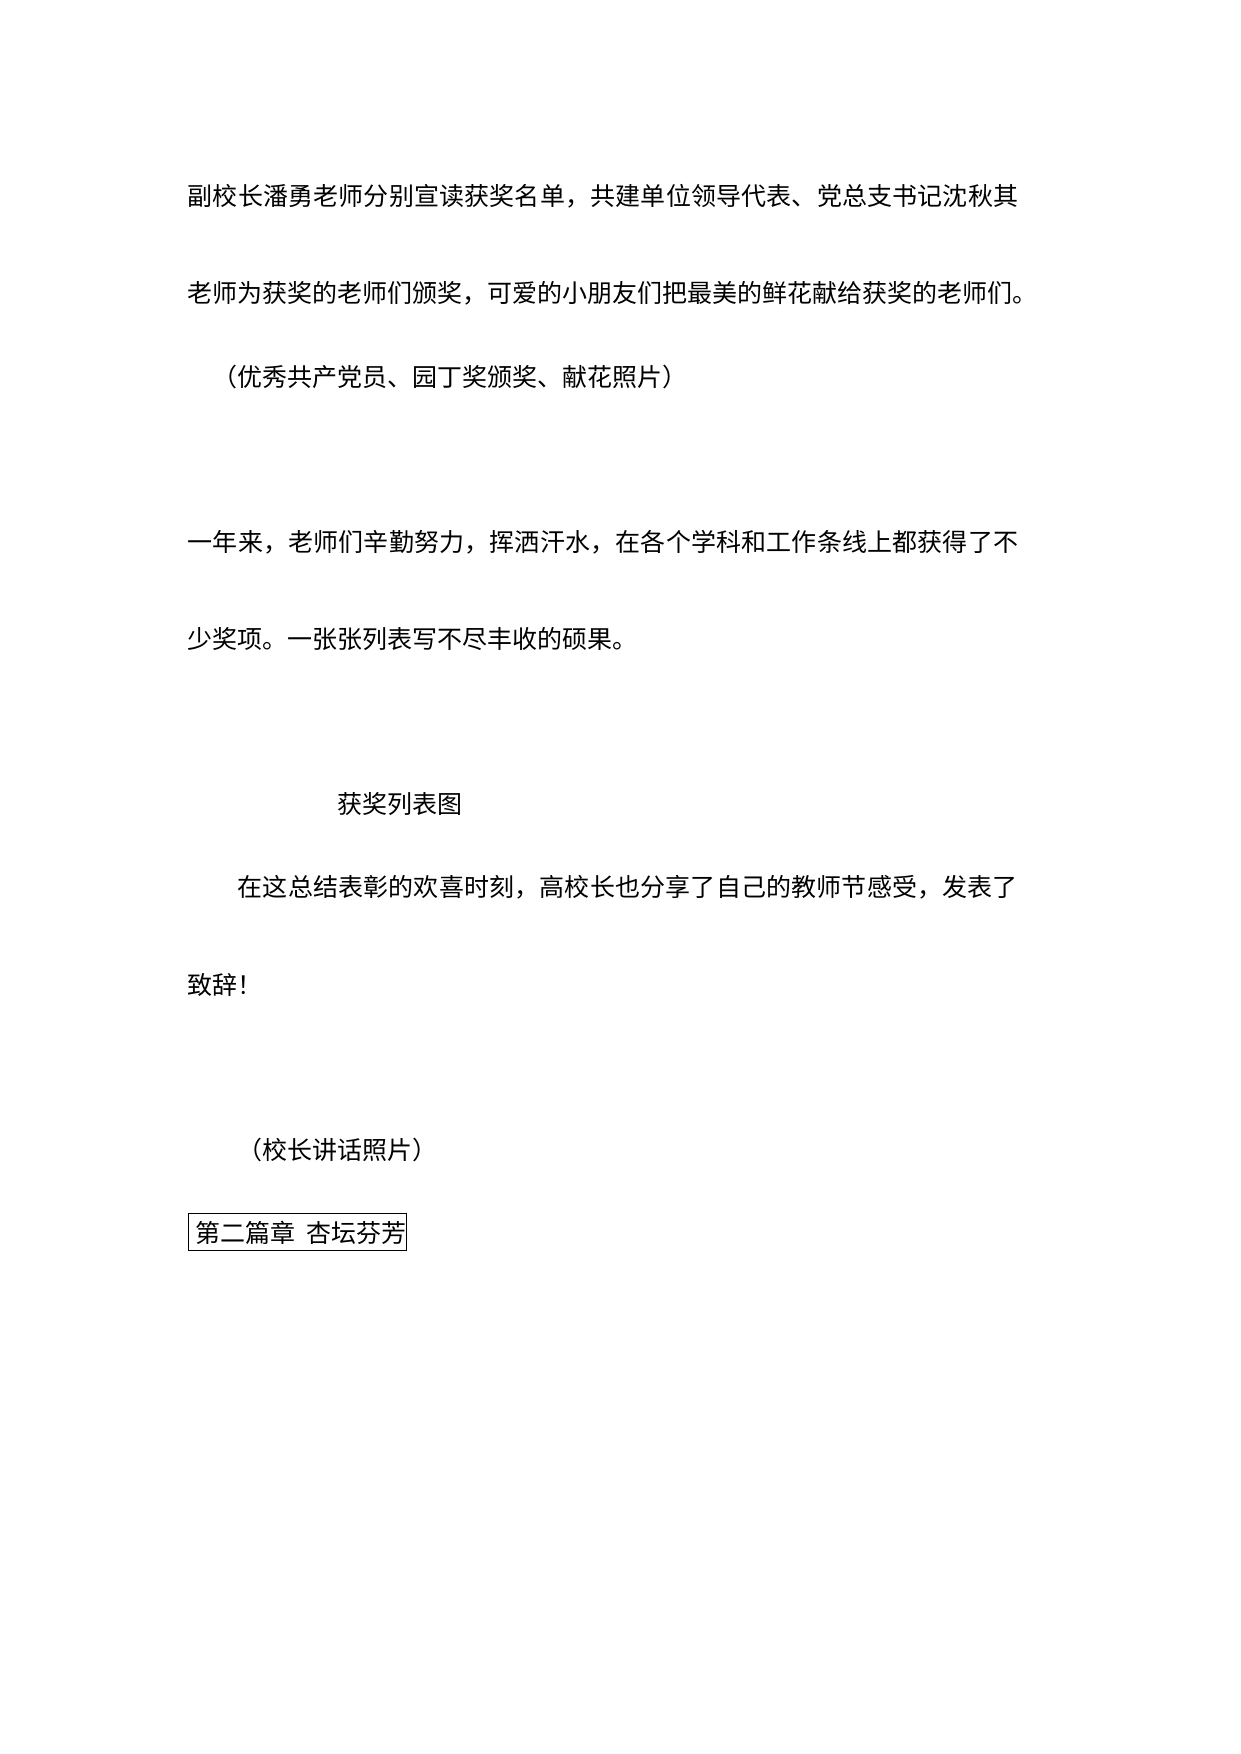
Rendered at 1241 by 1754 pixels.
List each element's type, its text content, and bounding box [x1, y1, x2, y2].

text （校长讲话照片） [187, 1116, 1021, 1181]
text 获奖列表图 [187, 770, 1021, 835]
text 在这总结表彰的欢喜时刻，高校长也分享了自己的教师节感受，发表了致辞！ [187, 853, 1021, 1016]
text （优秀共产党员、园丁奖颁奖、献花照片） [187, 343, 1021, 408]
text 一年来，老师们辛勤努力，挥洒汗水，在各个学科和工作条线上都获得了不少奖项。一张张列表写不尽丰收的硕果。 [187, 508, 1021, 670]
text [187, 162, 1021, 324]
text 第二篇章 杏坛芬芳 [187, 1199, 1021, 1264]
